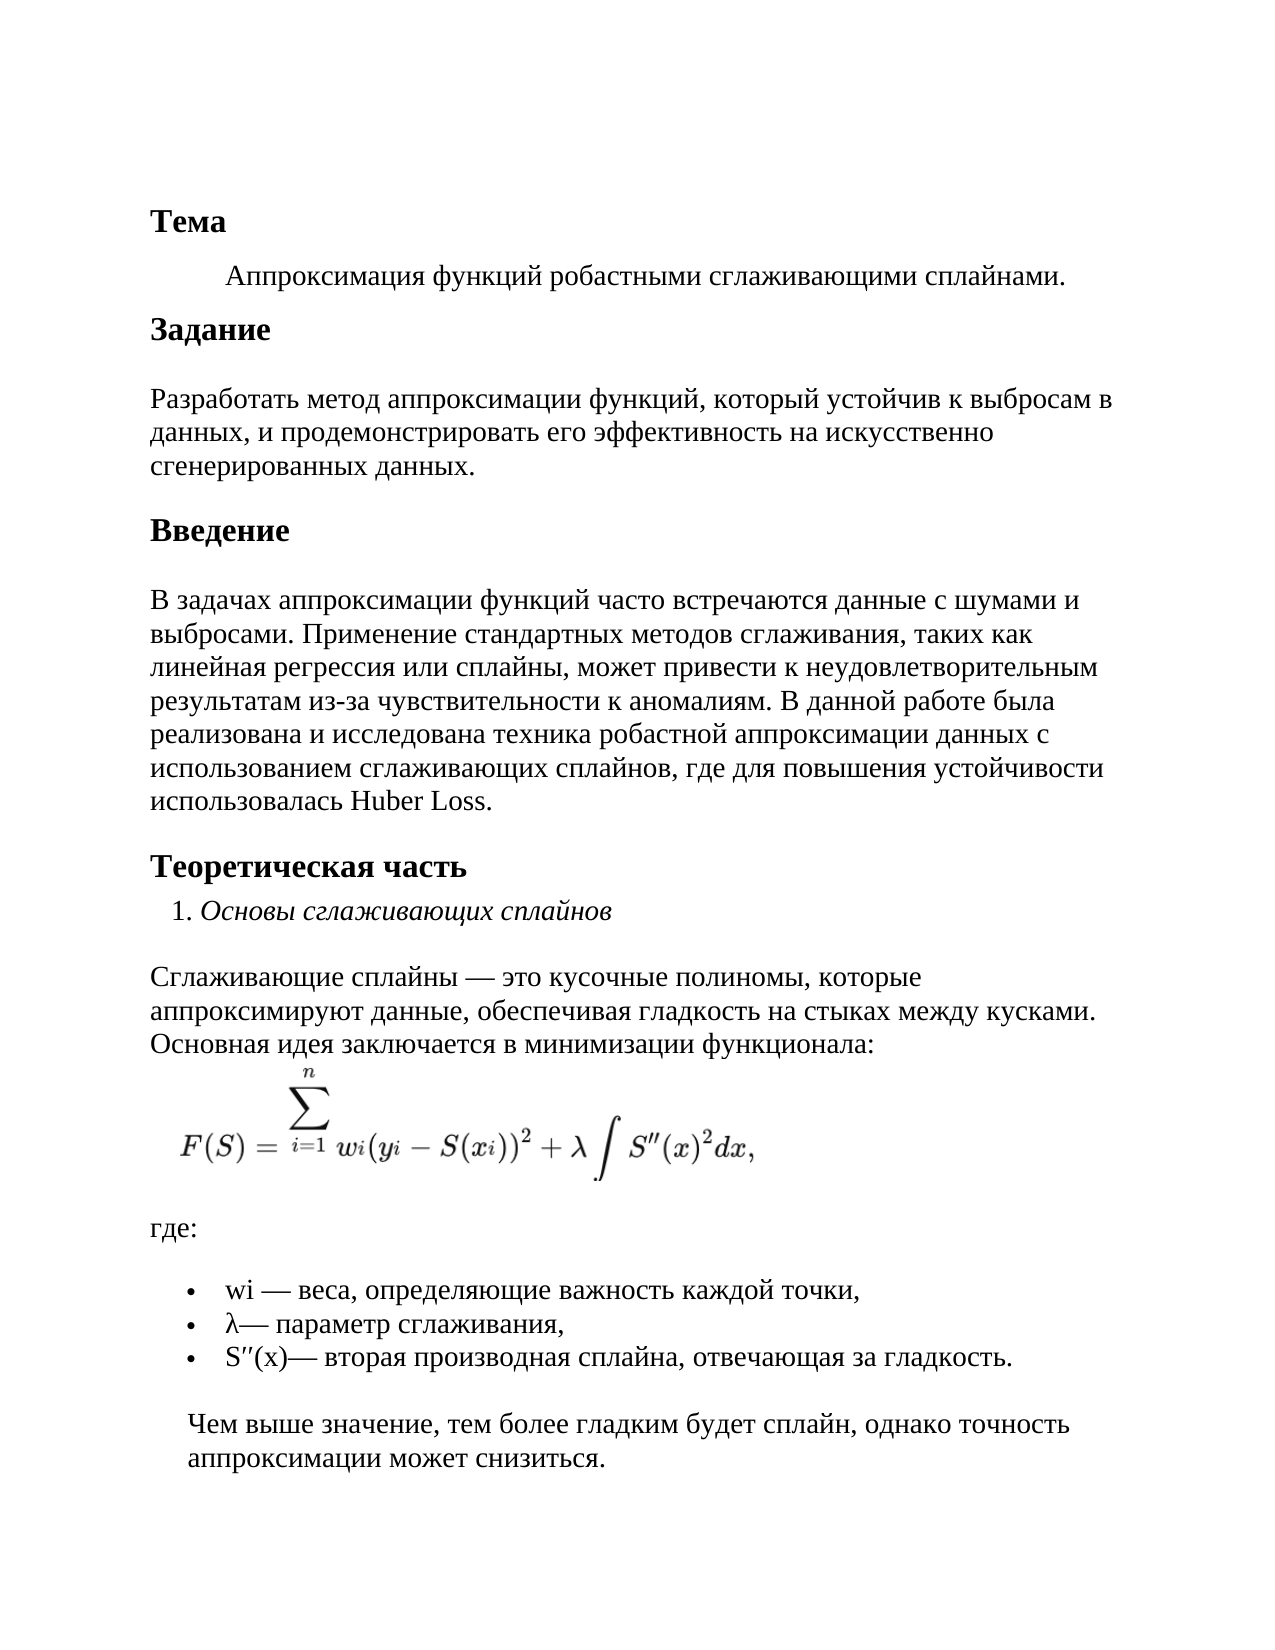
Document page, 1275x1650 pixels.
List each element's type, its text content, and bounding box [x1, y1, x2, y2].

text где: [150, 1210, 1125, 1243]
subtitle Тема [150, 201, 1125, 240]
picture [150, 1059, 773, 1181]
subtitle Задание [150, 309, 1125, 348]
subtitle Введение [150, 511, 1125, 549]
list λ— параметр сглаживания, [187, 1306, 1125, 1339]
subtitle 1. Основы сглаживающих сплайнов [171, 893, 1125, 926]
list wi​ — веса, определяющие важность каждой точки, [187, 1272, 1125, 1306]
text Разработать метод аппроксимации функций, который устойчив к выбросам в данных, и продемонстрировать его эффективность на искусственно сгенерированных данных. [150, 381, 1125, 481]
list S′′(x)— вторая производная сплайна, отвечающая за гладкость. [187, 1339, 1125, 1373]
text В задачах аппроксимации функций часто встречаются данные с шумами и выбросами. Применение стандартных методов сглаживания, таких как линейная регрессия или сплайны, может привести к неудовлетворительным результатам из-за чувствительности к аномалиям. В данной работе была реализована и исследована техника робастной аппроксимации данных с использованием сглаживающих сплайнов, где для повышения устойчивости использовалась Huber Loss. [150, 582, 1125, 817]
text Чем выше значение, тем более гладким будет сплайн, однако точность аппроксимации может снизиться. [187, 1407, 1125, 1474]
subtitle Теоретическая часть [150, 846, 1125, 884]
text Аппроксимация функций робастными сглаживающими сплайнами. [150, 258, 1125, 292]
